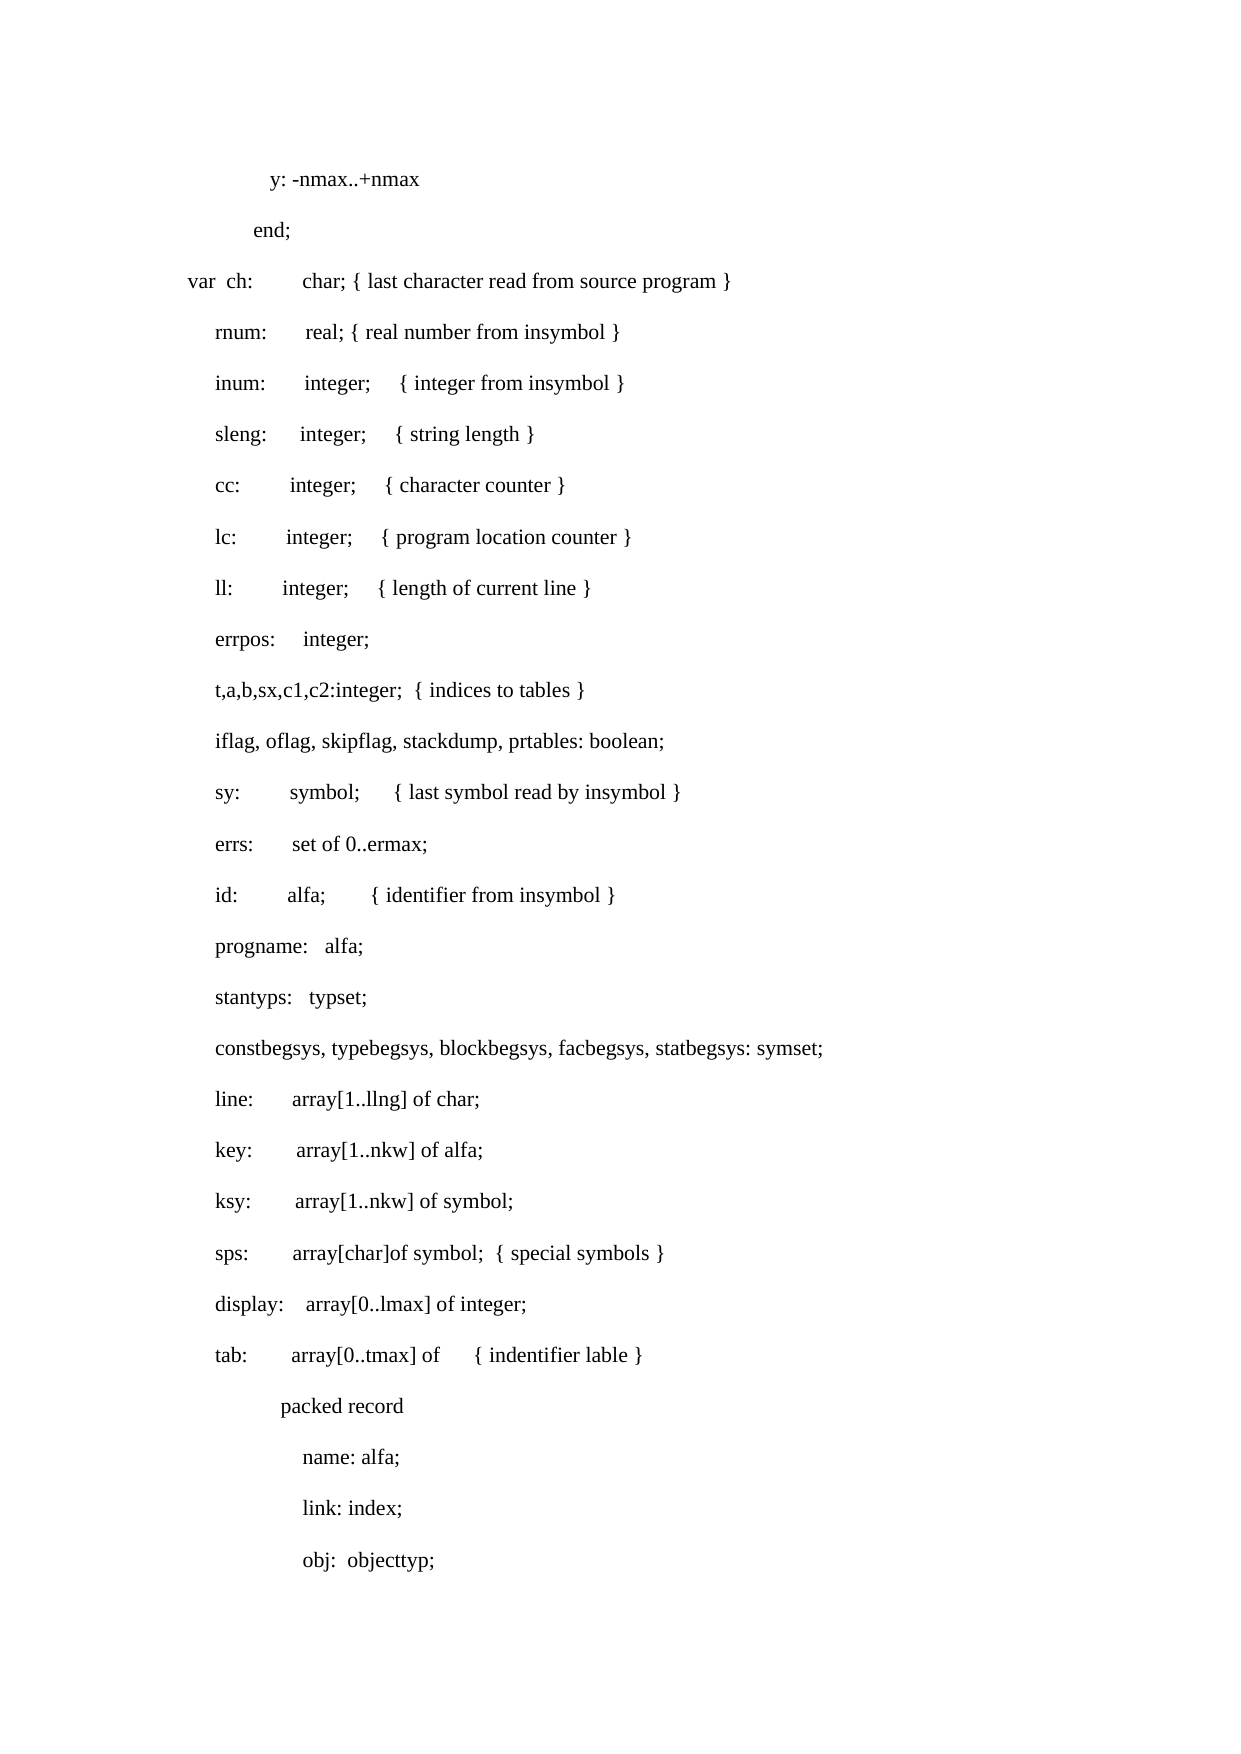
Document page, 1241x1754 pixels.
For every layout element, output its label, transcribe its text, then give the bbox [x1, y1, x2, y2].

text ll: integer; { length of current line } [187, 571, 1053, 604]
text packed record [187, 1389, 1053, 1422]
text cc: integer; { character counter } [187, 469, 1053, 501]
text display: array[0..lmax] of integer; [187, 1287, 1053, 1320]
text constbegsys, typebegsys, blockbegsys, facbegsys, statbegsys: symset; [187, 1031, 1053, 1064]
text y: -nmax..+nmax [187, 162, 1053, 194]
text inum: integer; { integer from insymbol } [187, 367, 1053, 399]
text iflag, oflag, skipflag, stackdump, prtables: boolean; [187, 724, 1053, 757]
text key: array[1..nkw] of alfa; [187, 1134, 1053, 1166]
text end; [187, 213, 1053, 246]
text lc: integer; { program location counter } [187, 520, 1053, 552]
text obj: objecttyp; [187, 1543, 1053, 1575]
text t,a,b,sx,c1,c2:integer; { indices to tables } [187, 673, 1053, 706]
text ksy: array[1..nkw] of symbol; [187, 1185, 1053, 1217]
text var ch: char; { last character read from source program } [187, 264, 1053, 297]
text stantyps: typset; [187, 980, 1053, 1013]
text id: alfa; { identifier from insymbol } [187, 878, 1053, 911]
text sy: symbol; { last symbol read by insymbol } [187, 776, 1053, 808]
text name: alfa; [187, 1441, 1053, 1473]
text errs: set of 0..ermax; [187, 827, 1053, 859]
text sleng: integer; { string length } [187, 418, 1053, 450]
text rnum: real; { real number from insymbol } [187, 315, 1053, 348]
text errpos: integer; [187, 622, 1053, 655]
text tab: array[0..tmax] of { indentifier lable } [187, 1338, 1053, 1371]
text line: array[1..llng] of char; [187, 1083, 1053, 1115]
text sps: array[char]of symbol; { special symbols } [187, 1236, 1053, 1268]
text progname: alfa; [187, 929, 1053, 962]
text link: index; [187, 1492, 1053, 1524]
